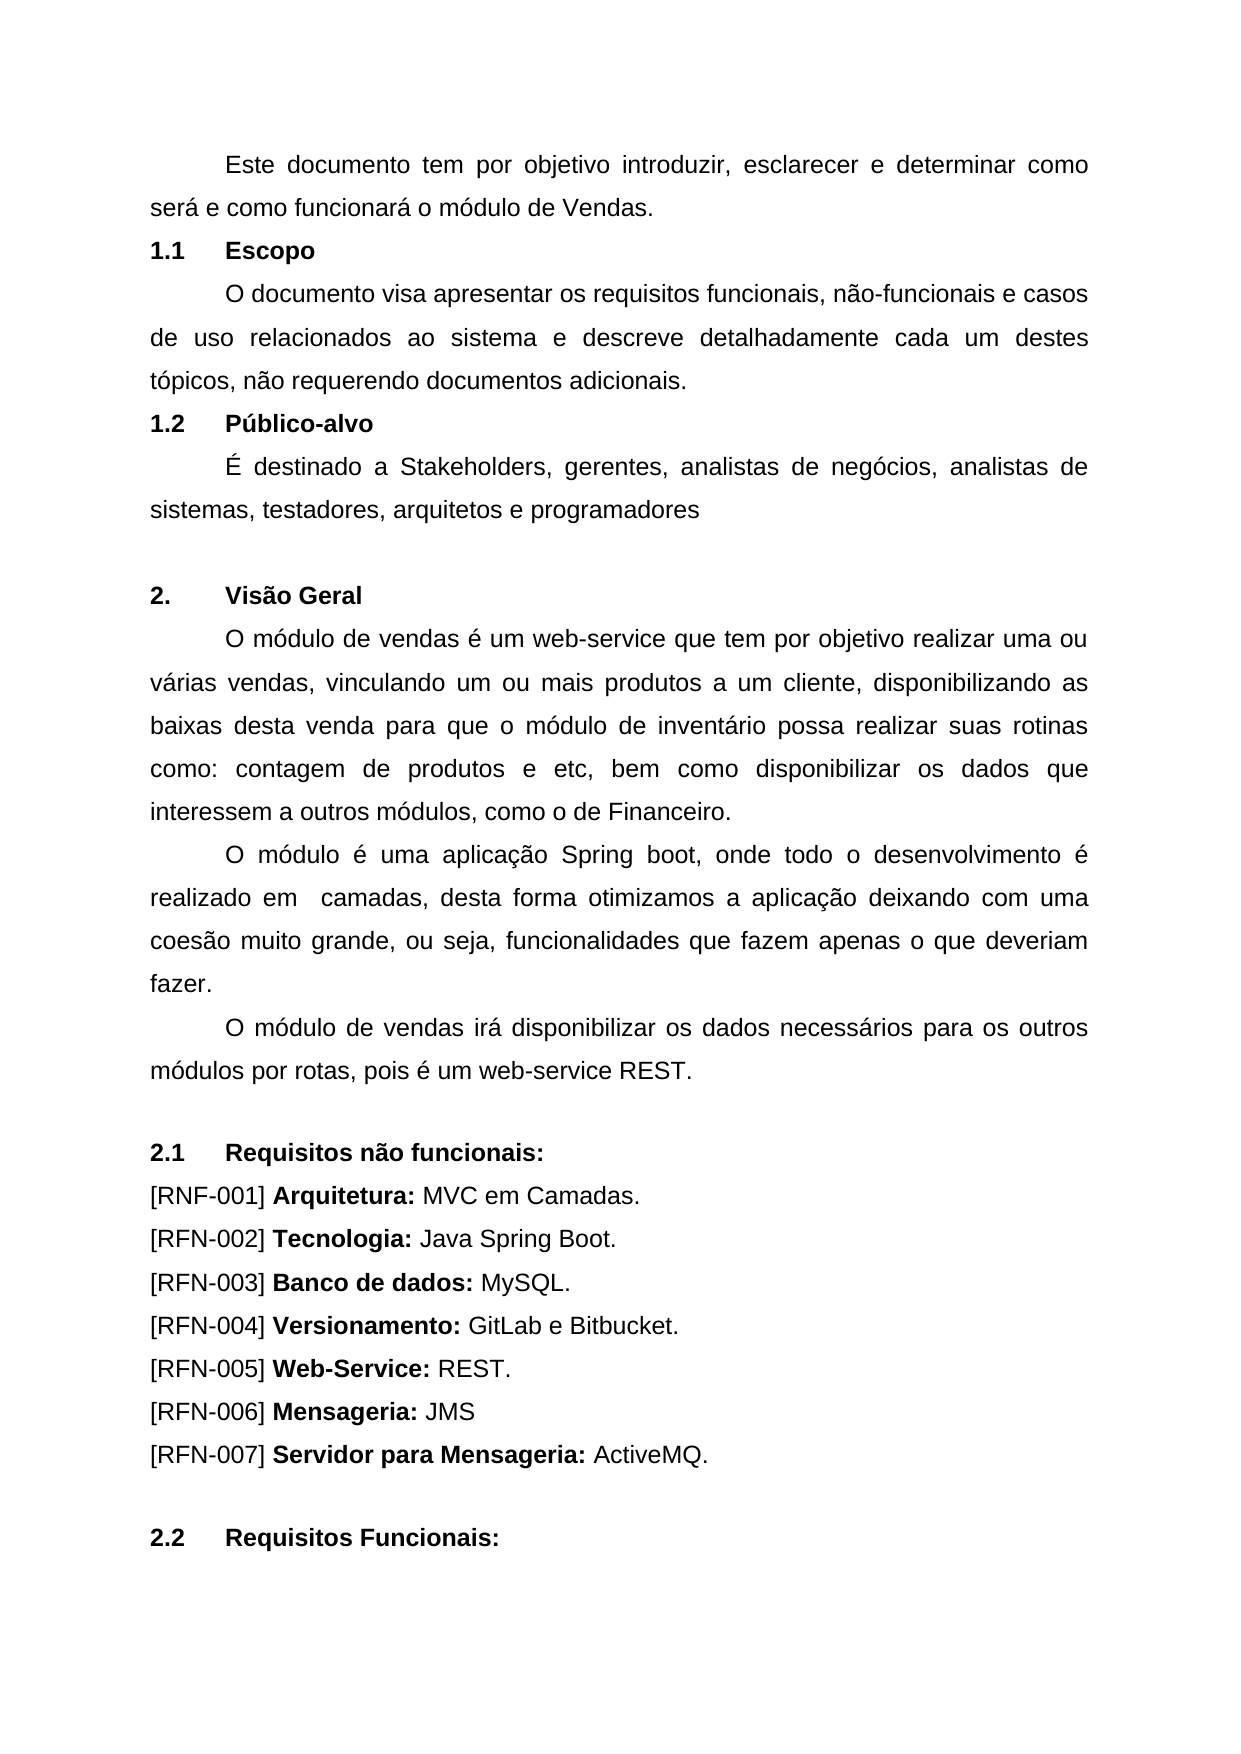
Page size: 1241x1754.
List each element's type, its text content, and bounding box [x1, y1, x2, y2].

text 2. Visão Geral [150, 581, 1090, 610]
text [RFN-004] Versionamento: GitLab e Bitbucket. [150, 1311, 1090, 1339]
text O módulo de vendas é um web-service que tem por objetivo realizar uma ou várias vendas, vinculando um ou mais produtos a um cliente, disponibilizando as baixas desta venda para que o módulo de inventário possa realizar suas rotinas como: contagem de produtos e etc, bem como disponibilizar os dados que interessem a outros módulos, como o de Financeiro. [150, 624, 1090, 826]
text O documento visa apresentar os requisitos funcionais, não-funcionais e casos de uso relacionados ao sistema e descreve detalhadamente cada um destes tópicos, não requerendo documentos adicionais. [150, 279, 1090, 394]
text [RFN-005] Web-Service: REST. [150, 1354, 1090, 1383]
text 1.1 Escopo [150, 236, 1090, 265]
text [RFN-006] Mensageria: JMS [150, 1397, 1090, 1426]
text [RFN-003] Banco de dados: MySQL. [150, 1268, 1090, 1296]
text [RNF-001] Arquitetura: MVC em Camadas. [150, 1181, 1090, 1210]
text O módulo é uma aplicação Spring boot, onde todo o desenvolvimento é realizado em camadas, desta forma otimizamos a aplicação deixando com uma coesão muito grande, ou seja, funcionalidades que fazem apenas o que deveriam fazer. [150, 840, 1090, 998]
text Este documento tem por objetivo introduzir, esclarecer e determinar como será e como funcionará o módulo de Vendas. [150, 150, 1090, 222]
text É destinado a Stakeholders, gerentes, analistas de negócios, analistas de sistemas, testadores, arquitetos e programadores [150, 452, 1090, 524]
text 2.1 Requisitos não funcionais: [150, 1138, 1090, 1167]
text 2.2 Requisitos Funcionais: [150, 1523, 1090, 1551]
text [RFN-007] Servidor para Mensageria: ActiveMQ. [150, 1440, 1090, 1469]
text 1.2 Público-alvo [150, 409, 1090, 437]
text [RFN-002] Tecnologia: Java Spring Boot. [150, 1224, 1090, 1253]
text O módulo de vendas irá disponibilizar os dados necessários para os outros módulos por rotas, pois é um web-service REST. [150, 1012, 1090, 1084]
